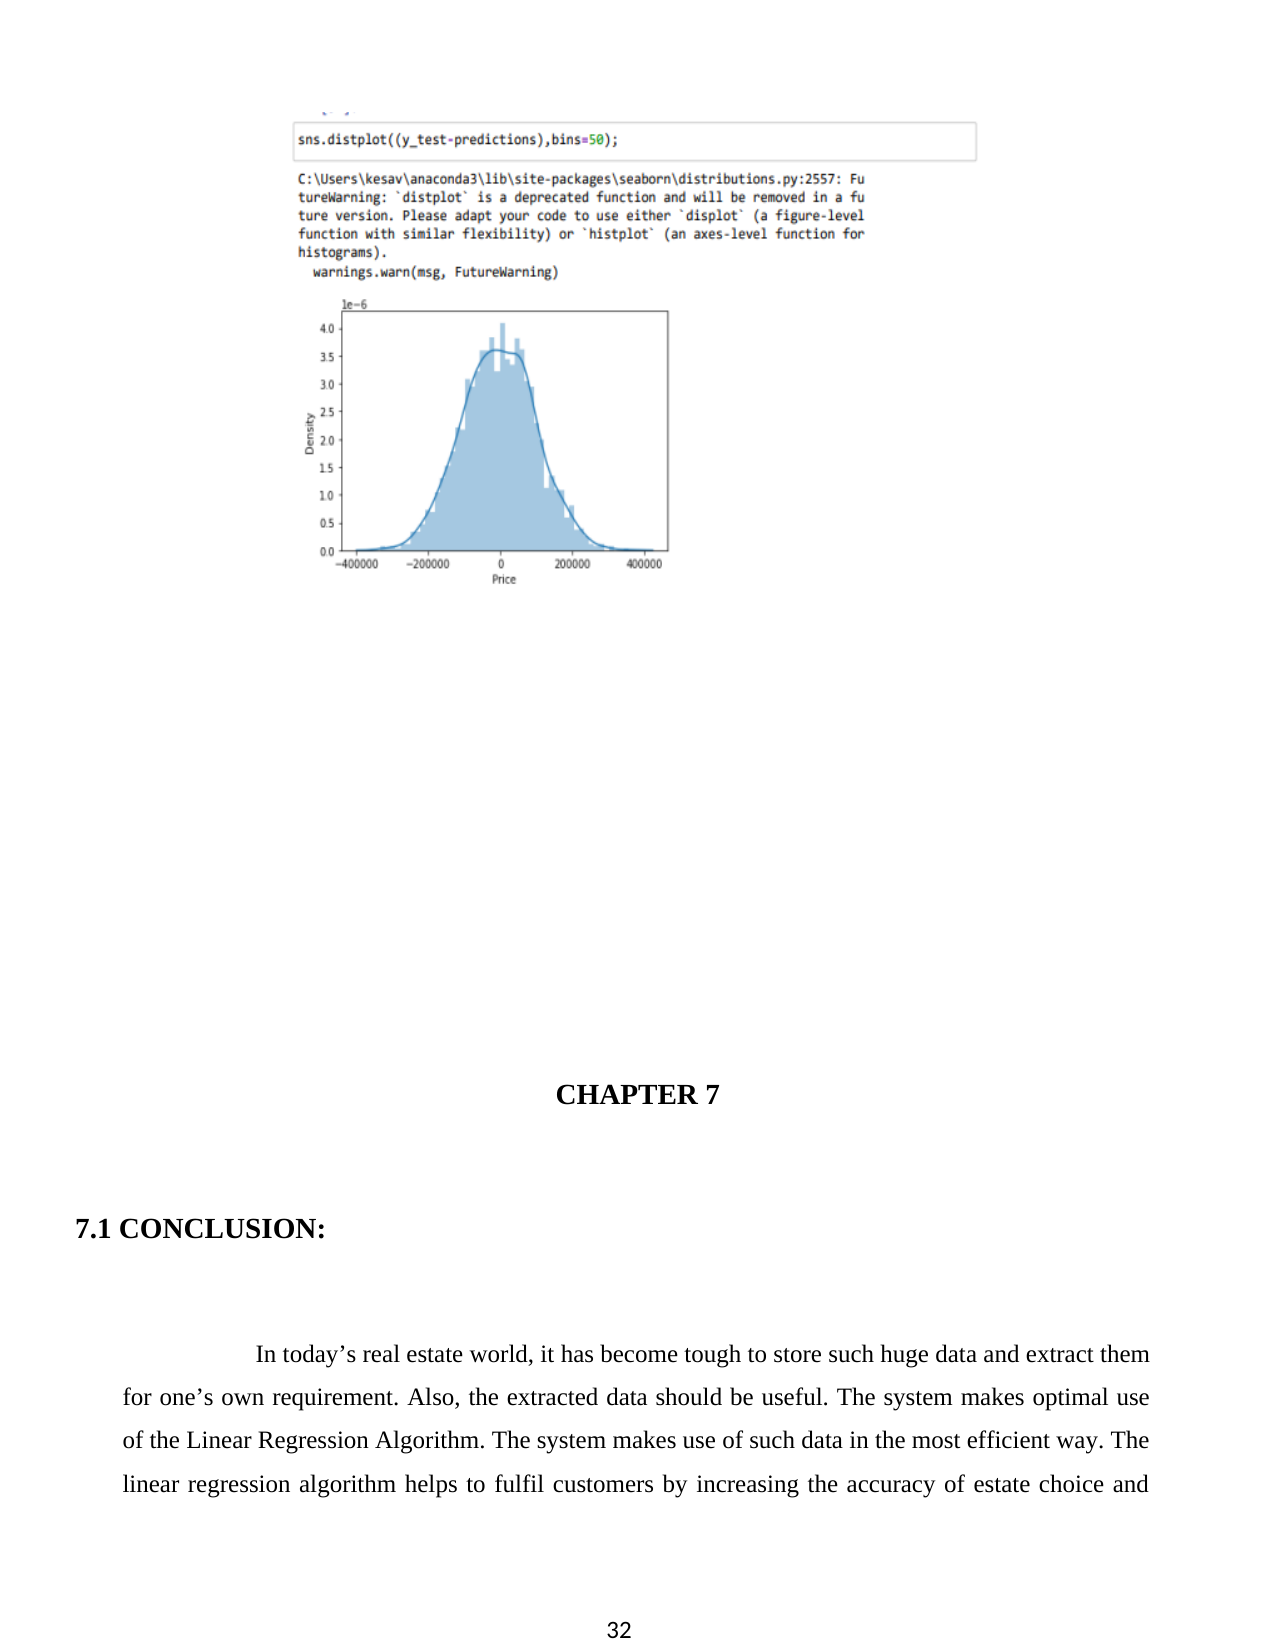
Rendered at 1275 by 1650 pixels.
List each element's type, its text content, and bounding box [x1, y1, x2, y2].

picture [290, 112, 985, 608]
text 7.1 CONCLUSION: [75, 1211, 1200, 1244]
text CHAPTER 7 [75, 1077, 1200, 1110]
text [122, 1339, 1151, 1497]
